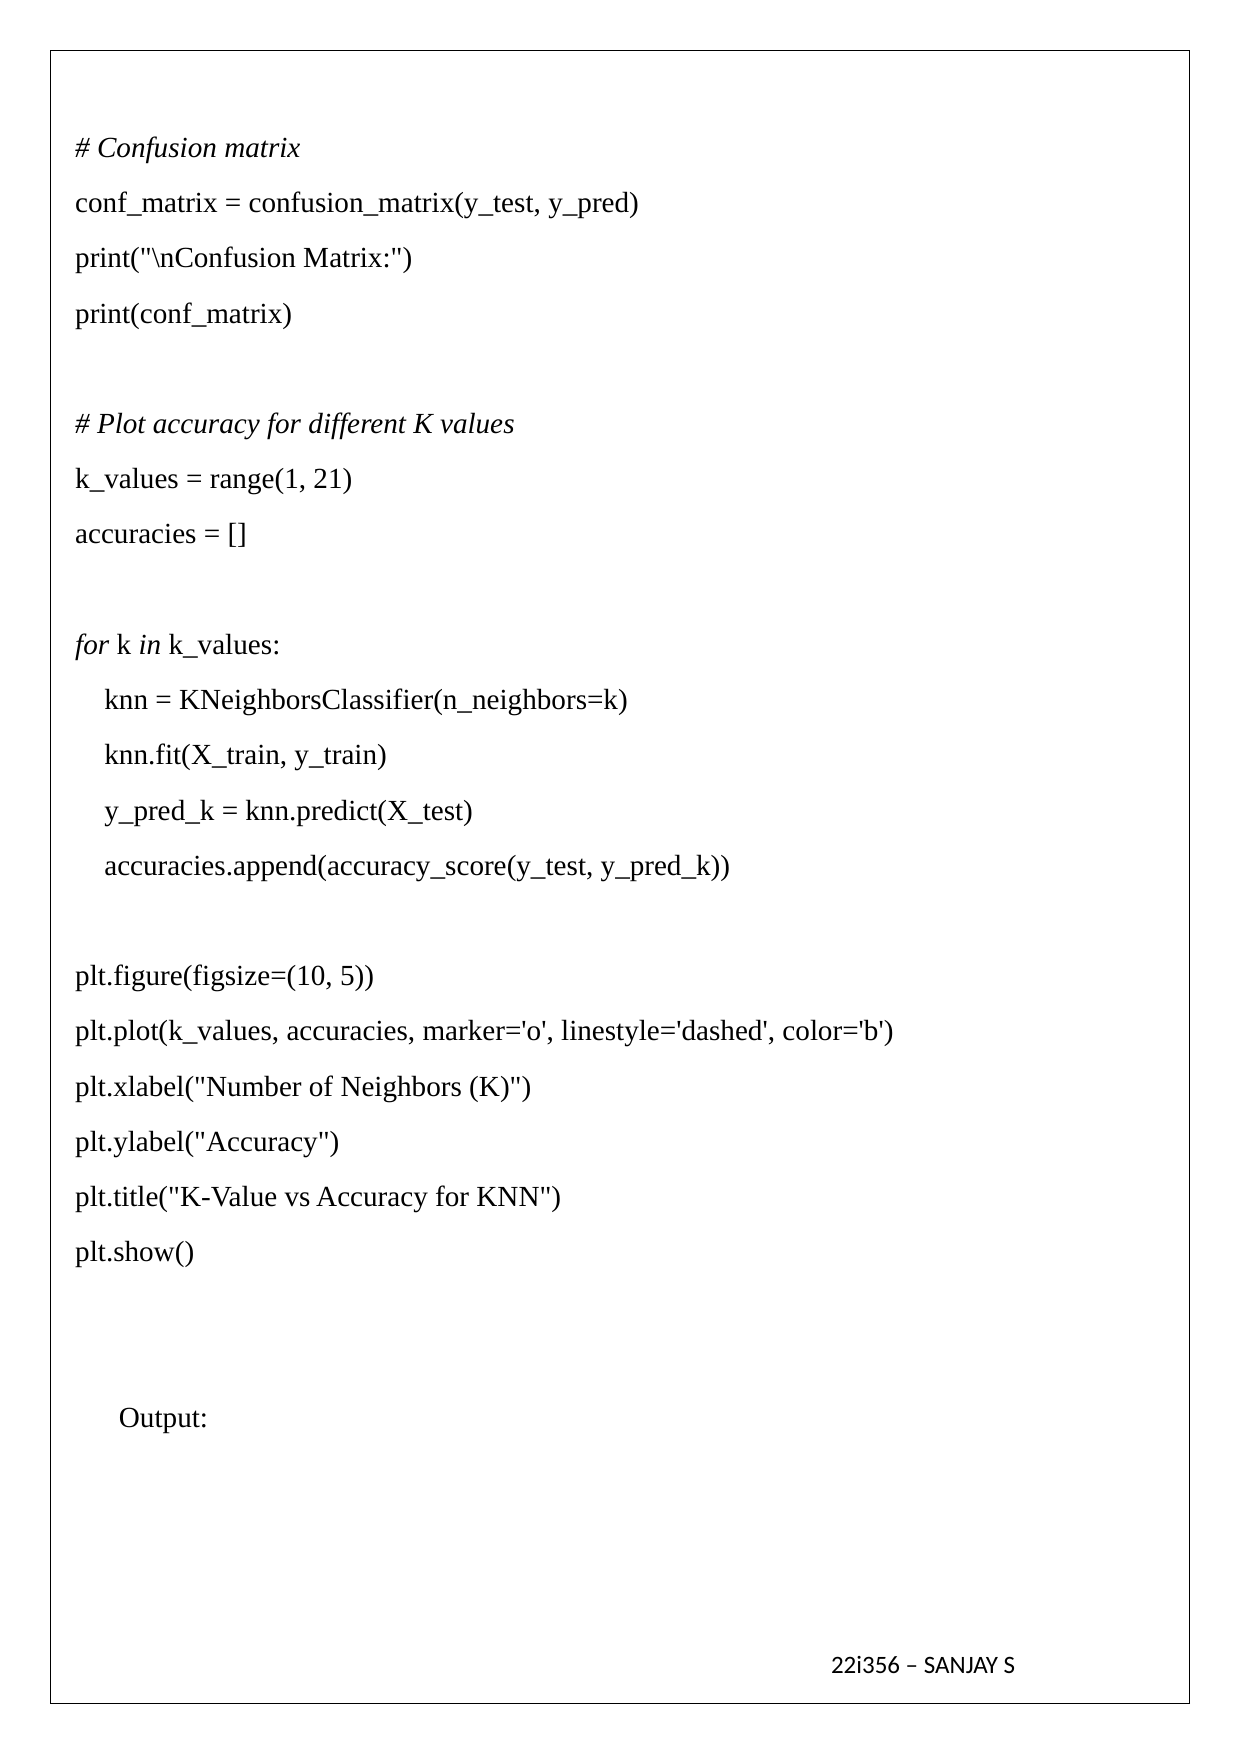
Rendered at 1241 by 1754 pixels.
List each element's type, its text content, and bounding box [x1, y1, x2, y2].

text k_values = range(1, 21) [75, 461, 1165, 495]
text print("\nConfusion Matrix:") [75, 241, 1165, 274]
text plt.ylabel("Accuracy") [75, 1124, 1165, 1157]
text plt.figure(figsize=(10, 5)) [75, 958, 1165, 992]
text # Confusion matrix [75, 130, 1165, 164]
text accuracies.append(accuracy_score(y_test, y_pred_k)) [75, 848, 1165, 881]
text Output: [75, 1400, 1165, 1433]
text plt.xlabel("Number of Neighbors (K)") [75, 1069, 1165, 1102]
text y_pred_k = knn.predict(X_test) [75, 793, 1165, 826]
text accuracies = [] [75, 517, 1165, 550]
text print(conf_matrix) [75, 296, 1165, 329]
text # Plot accuracy for different K values [75, 406, 1165, 440]
text knn.fit(X_train, y_train) [75, 737, 1165, 771]
text plt.plot(k_values, accuracies, marker='o', linestyle='dashed', color='b') [75, 1013, 1165, 1047]
text plt.title("K-Value vs Accuracy for KNN") [75, 1179, 1165, 1213]
text plt.show() [75, 1234, 1165, 1268]
text for k in k_values: [75, 627, 1165, 661]
text conf_matrix = confusion_matrix(y_test, y_pred) [75, 185, 1165, 219]
text knn = KNeighborsClassifier(n_neighbors=k) [75, 682, 1165, 716]
